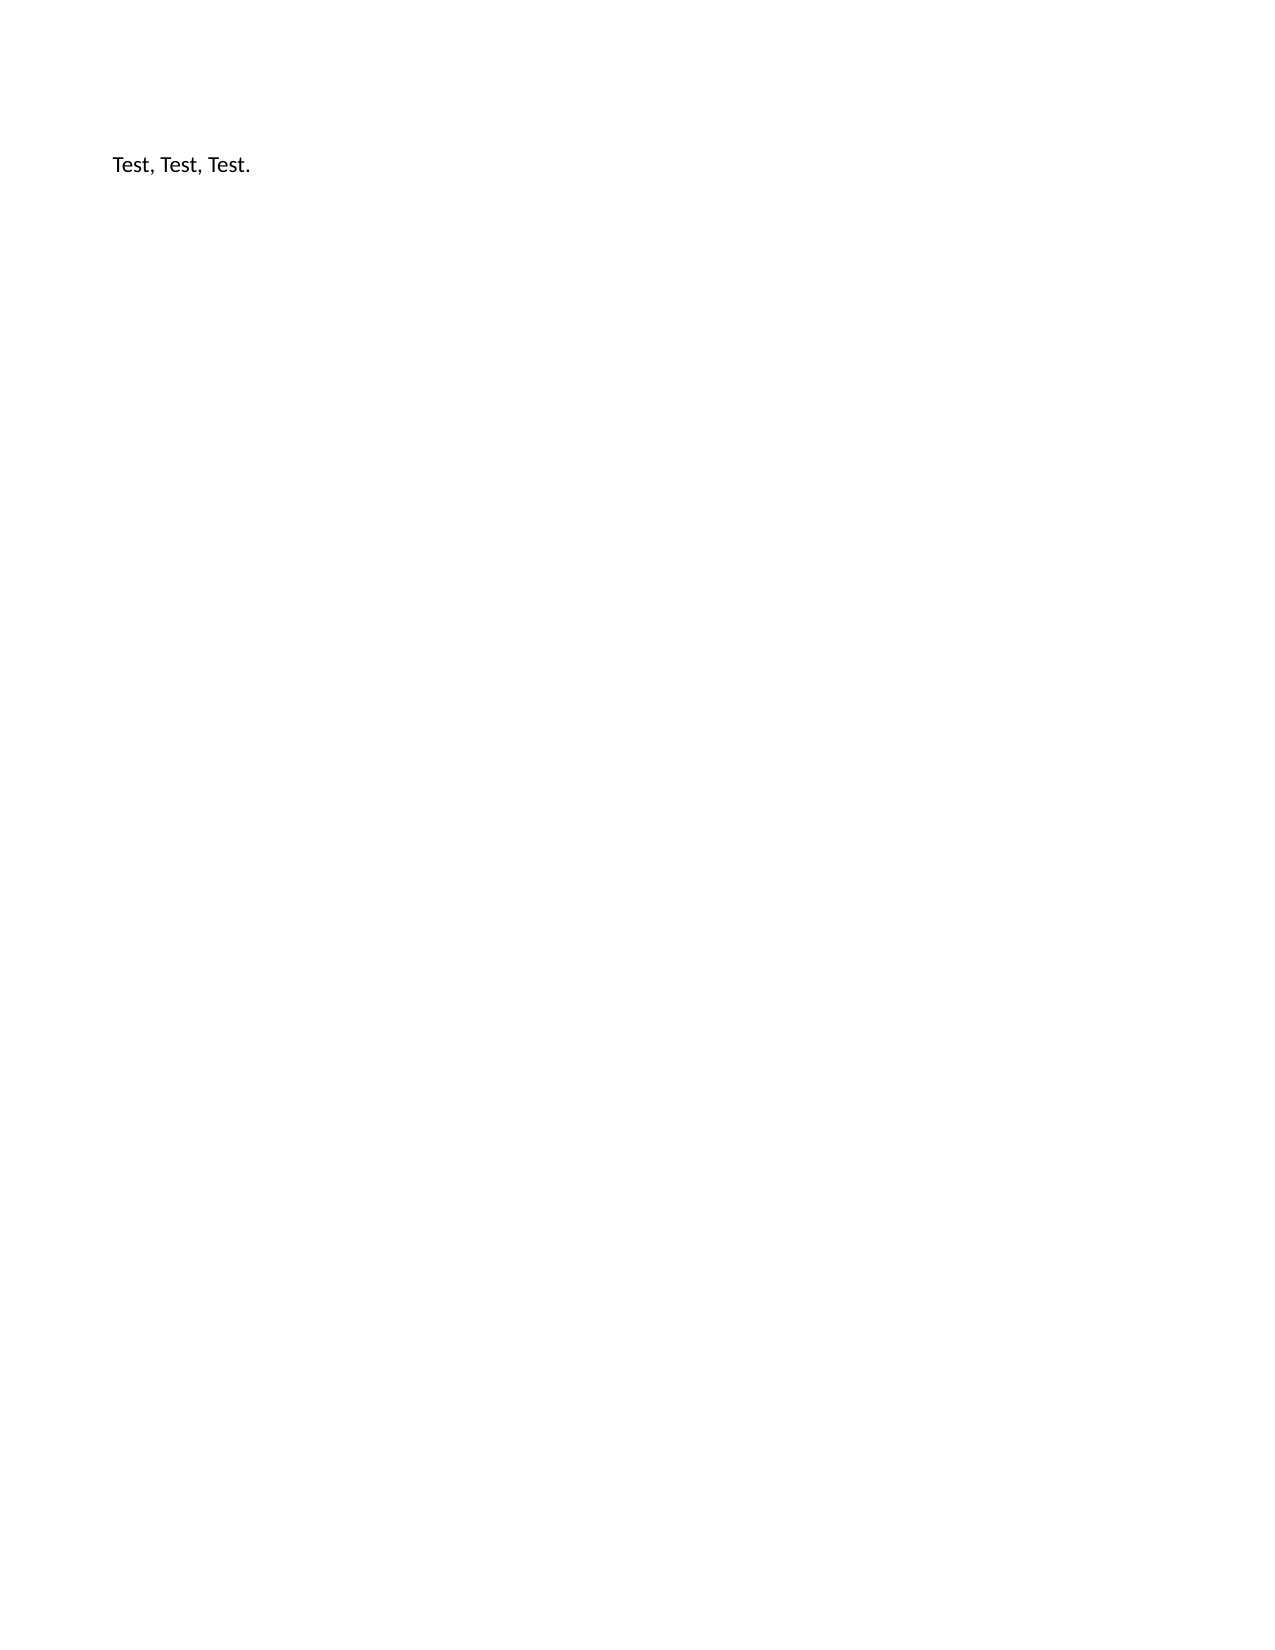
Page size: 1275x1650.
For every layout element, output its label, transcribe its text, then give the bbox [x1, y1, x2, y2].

text Test, Test, Test. [112, 150, 1125, 178]
